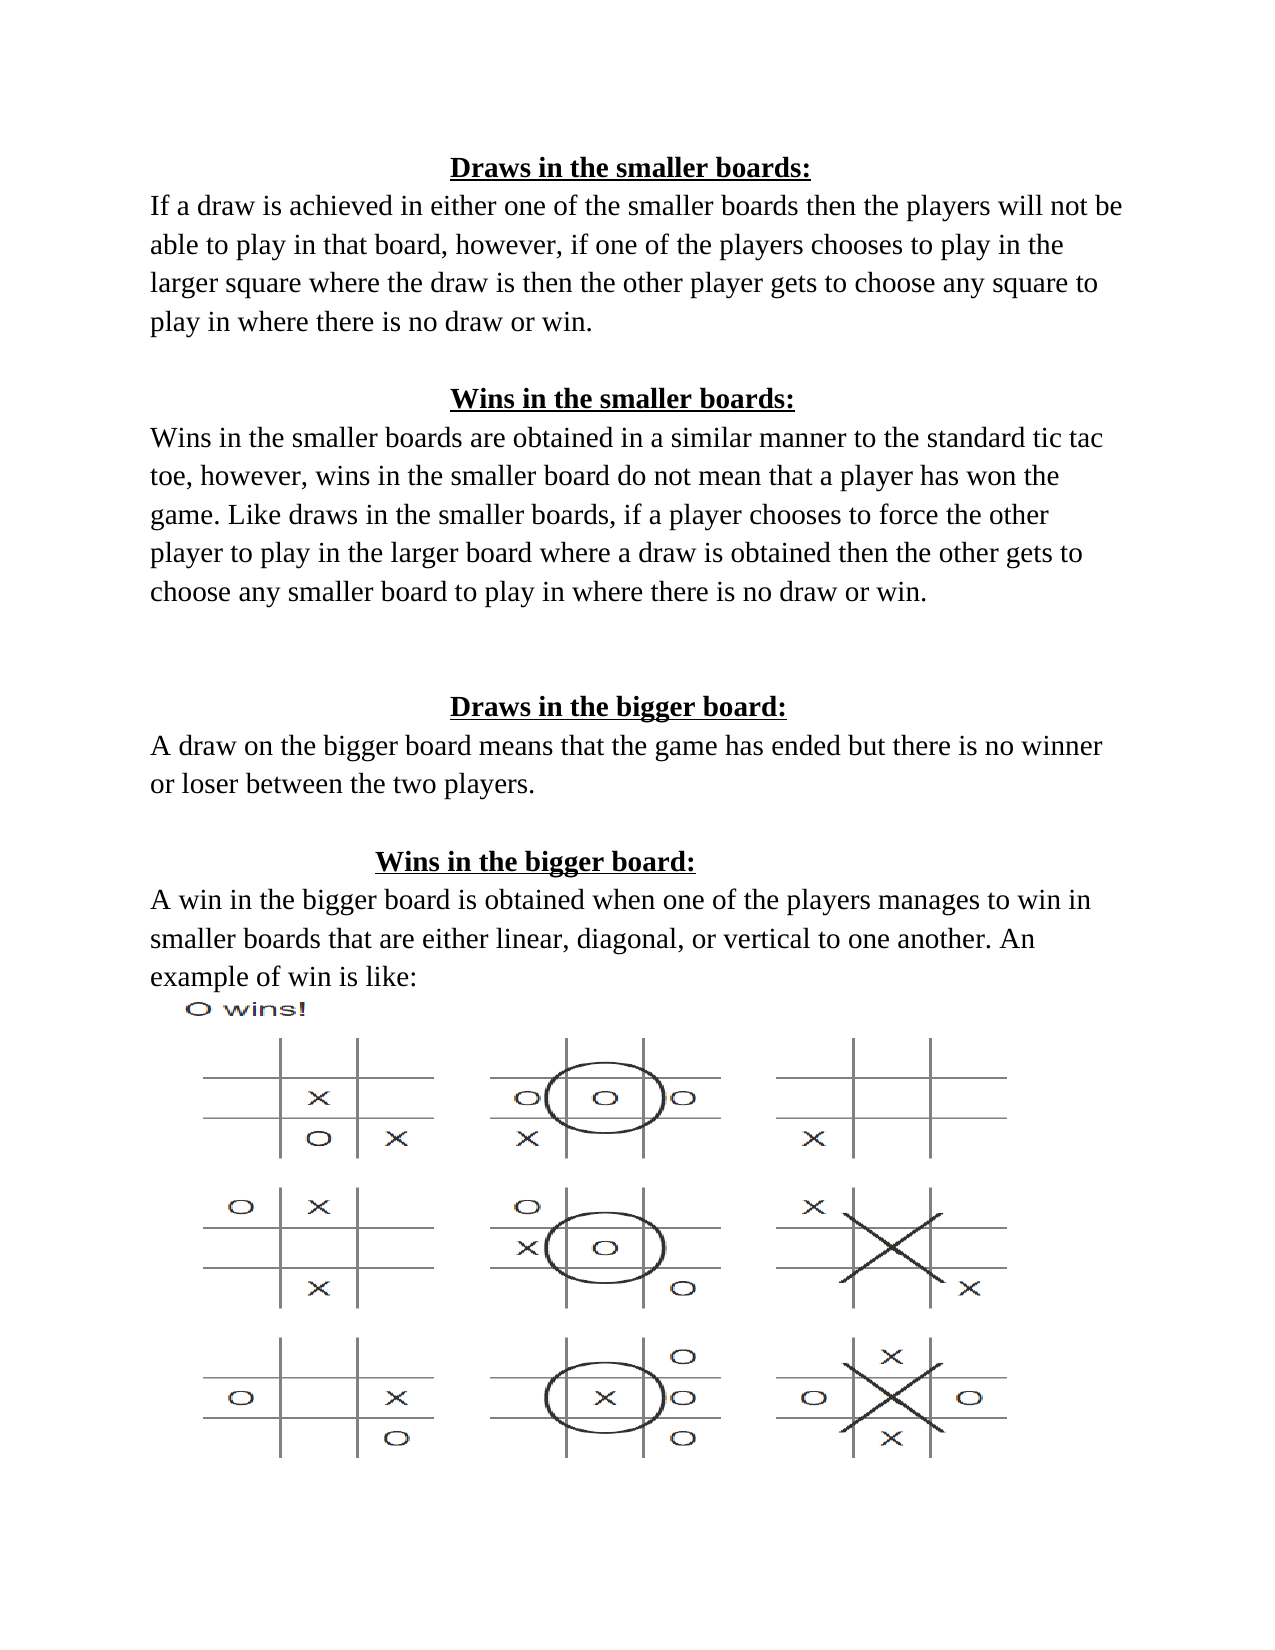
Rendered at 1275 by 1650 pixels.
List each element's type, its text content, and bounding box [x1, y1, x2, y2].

text If a draw is achieved in either one of the smaller boards then the players will not be able to play in that board, however, if one of the players chooses to play in the larger square where the draw is then the other player gets to choose any square to play in where there is no draw or win. [150, 188, 1125, 338]
text Draws in the smaller boards: [375, 150, 1125, 183]
text Draws in the bigger board: [375, 689, 1125, 723]
text A draw on the bigger board means that the game has ended but there is no winner or loser between the two players. [150, 728, 1125, 800]
text Wins in the bigger board: [300, 844, 1125, 877]
picture [150, 997, 1111, 1466]
text Wins in the smaller boards: [375, 381, 1125, 415]
text A win in the bigger board is obtained when one of the players manages to win in smaller boards that are either linear, diagonal, or vertical to one another. An example of win is like: [150, 882, 1125, 993]
text Wins in the smaller boards are obtained in a similar manner to the standard tic tac toe, however, wins in the smaller board do not mean that a player has won the game. Like draws in the smaller boards, if a player chooses to force the other player to play in the larger board where a draw is obtained then the other gets to choose any smaller board to play in where there is no draw or win. [150, 420, 1125, 607]
